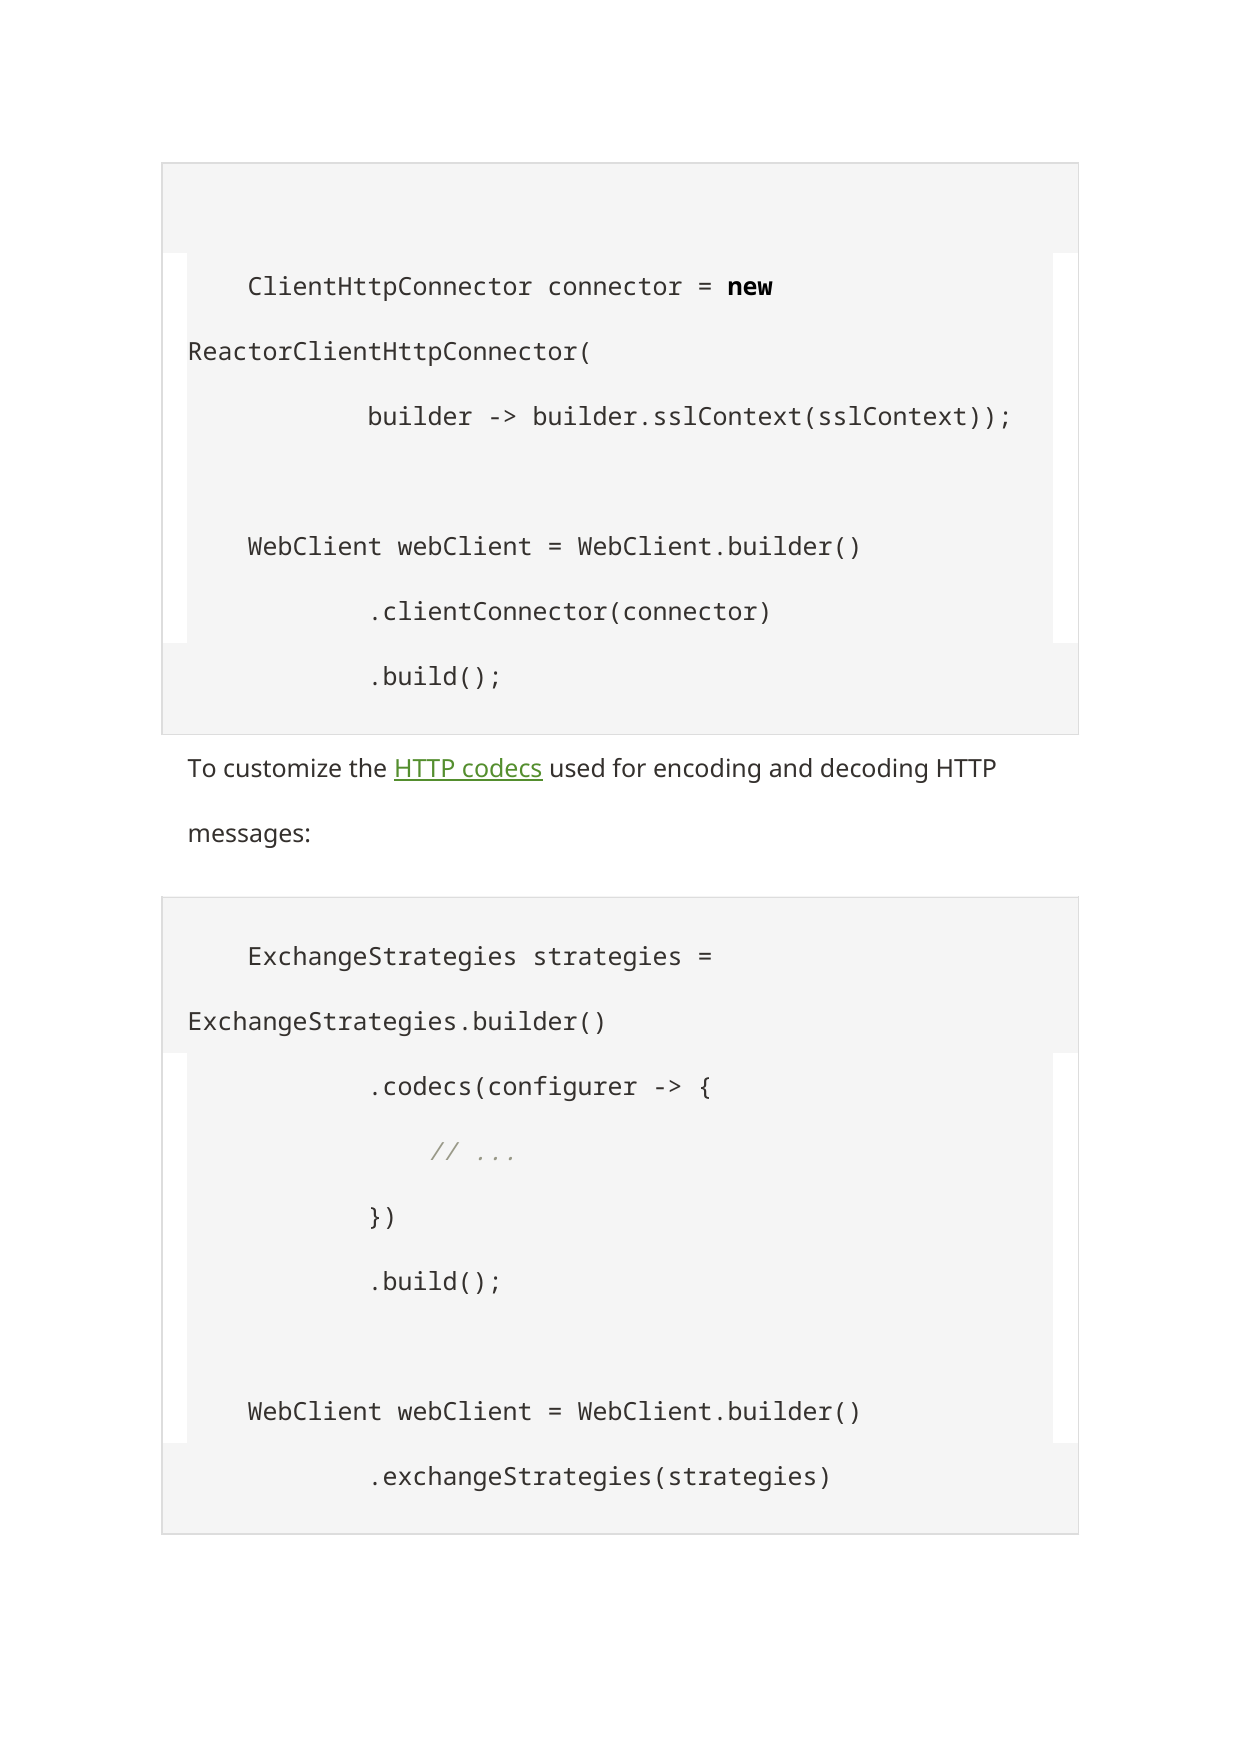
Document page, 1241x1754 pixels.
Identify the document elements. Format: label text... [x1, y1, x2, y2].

text builder -> builder.sslContext(sslContext)); [187, 383, 1053, 448]
text ClientHttpConnector connector = new ReactorClientHttpConnector( [187, 253, 1053, 383]
text To customize the HTTP codecs used for encoding and decoding HTTP messages: [187, 735, 1053, 865]
text ExchangeStrategies strategies = ExchangeStrategies.builder() [163, 898, 1078, 1053]
text WebClient webClient = WebClient.builder() [187, 513, 1053, 578]
text .codecs(configurer -> { [187, 1053, 1053, 1118]
text }) [187, 1183, 1053, 1248]
text .clientConnector(connector) [187, 578, 1053, 617]
text .exchangeStrategies(strategies) [163, 1416, 1078, 1533]
text .build(); [163, 617, 1078, 734]
text .build(); [187, 1248, 1053, 1313]
text // ... [187, 1118, 1053, 1183]
text WebClient webClient = WebClient.builder() [187, 1378, 1053, 1416]
